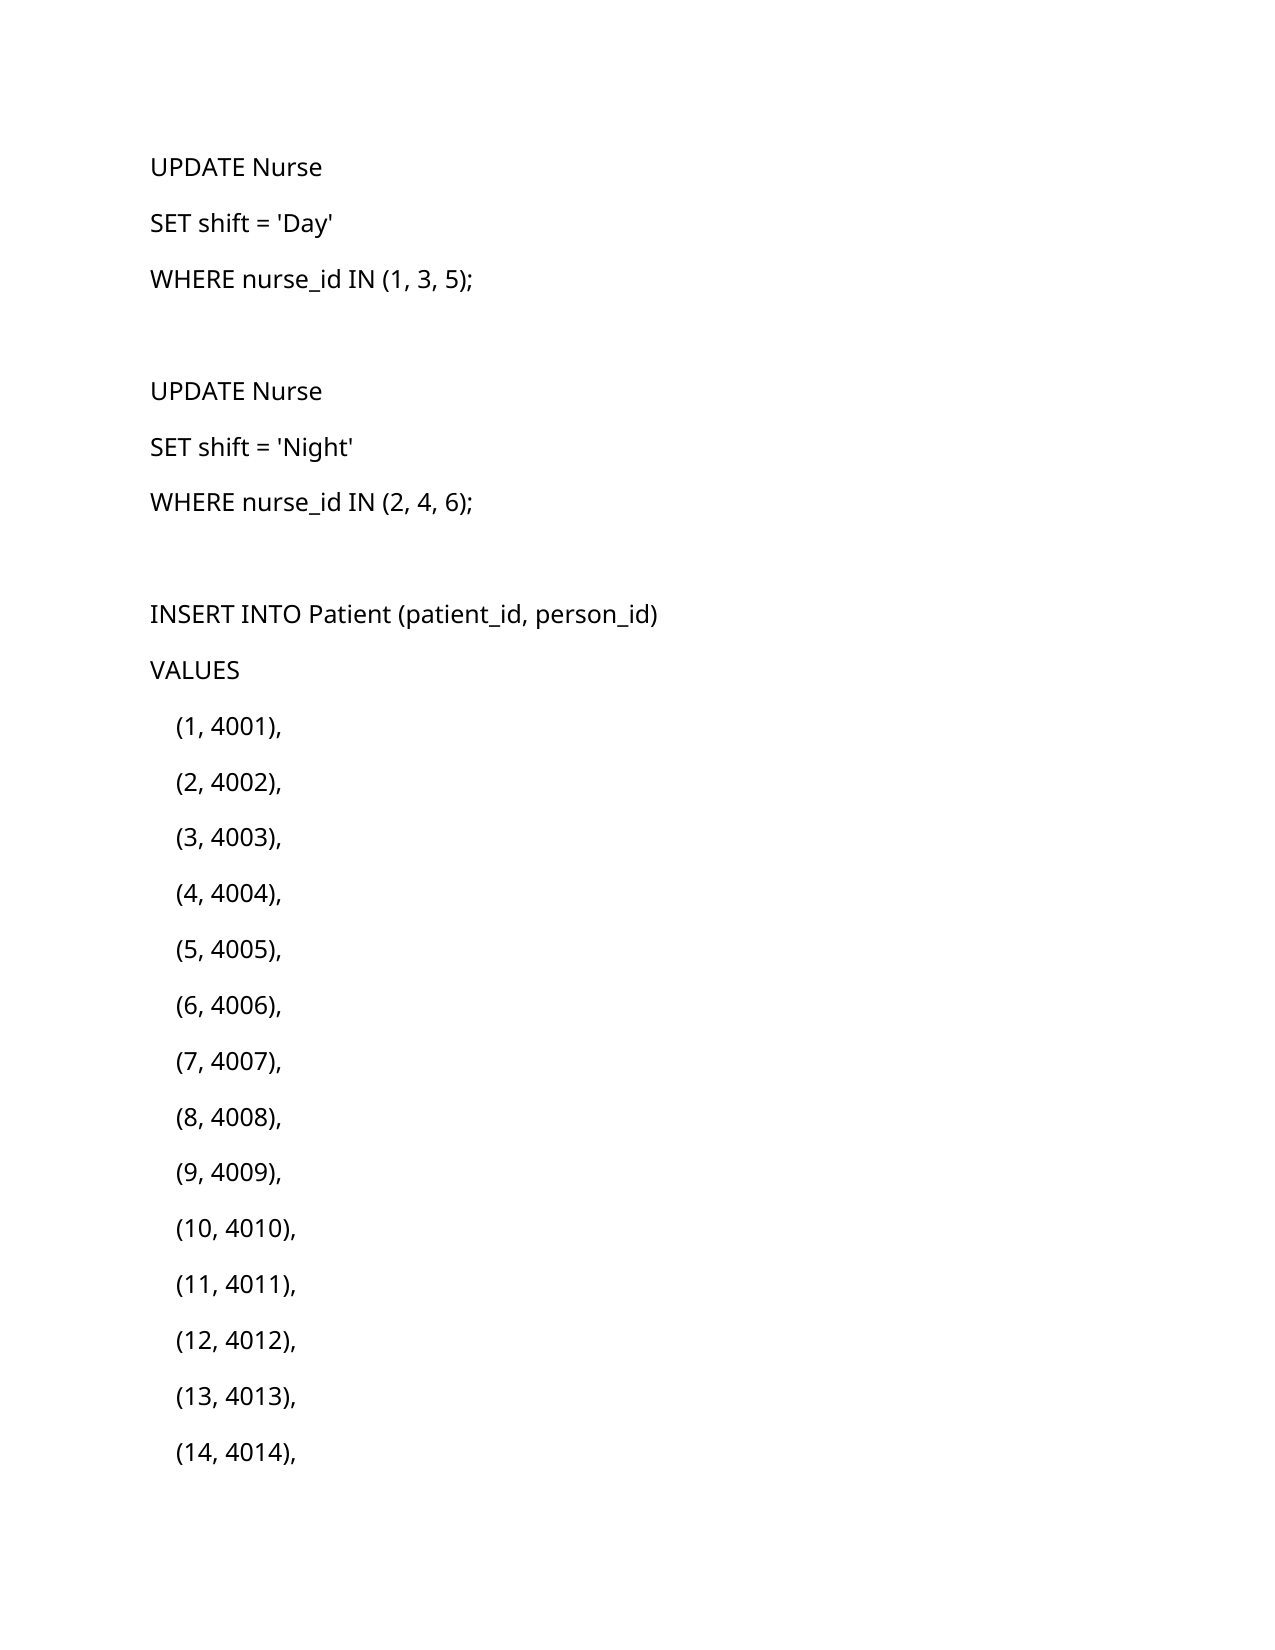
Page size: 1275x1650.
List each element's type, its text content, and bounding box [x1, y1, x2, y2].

text (7, 4007), [150, 1043, 1036, 1077]
text SET shift = 'Day' [150, 206, 1036, 240]
text INSERT INTO Patient (patient_id, person_id) [150, 597, 1036, 631]
text (1, 4001), [150, 708, 1036, 742]
text SET shift = 'Night' [150, 429, 1036, 463]
text (10, 4010), [150, 1211, 1036, 1245]
text (5, 4005), [150, 932, 1036, 966]
text UPDATE Nurse [150, 150, 1036, 184]
text (13, 4013), [150, 1378, 1036, 1412]
text (8, 4008), [150, 1099, 1036, 1133]
text WHERE nurse_id IN (1, 3, 5); [150, 262, 1036, 296]
text (11, 4011), [150, 1267, 1036, 1301]
text (14, 4014), [150, 1434, 1036, 1468]
text (9, 4009), [150, 1155, 1036, 1189]
text (6, 4006), [150, 987, 1036, 1022]
text (4, 4004), [150, 876, 1036, 910]
text UPDATE Nurse [150, 373, 1036, 407]
text (2, 4002), [150, 764, 1036, 798]
text (3, 4003), [150, 820, 1036, 854]
text VALUES [150, 652, 1036, 687]
text WHERE nurse_id IN (2, 4, 6); [150, 485, 1036, 519]
text (12, 4012), [150, 1322, 1036, 1357]
